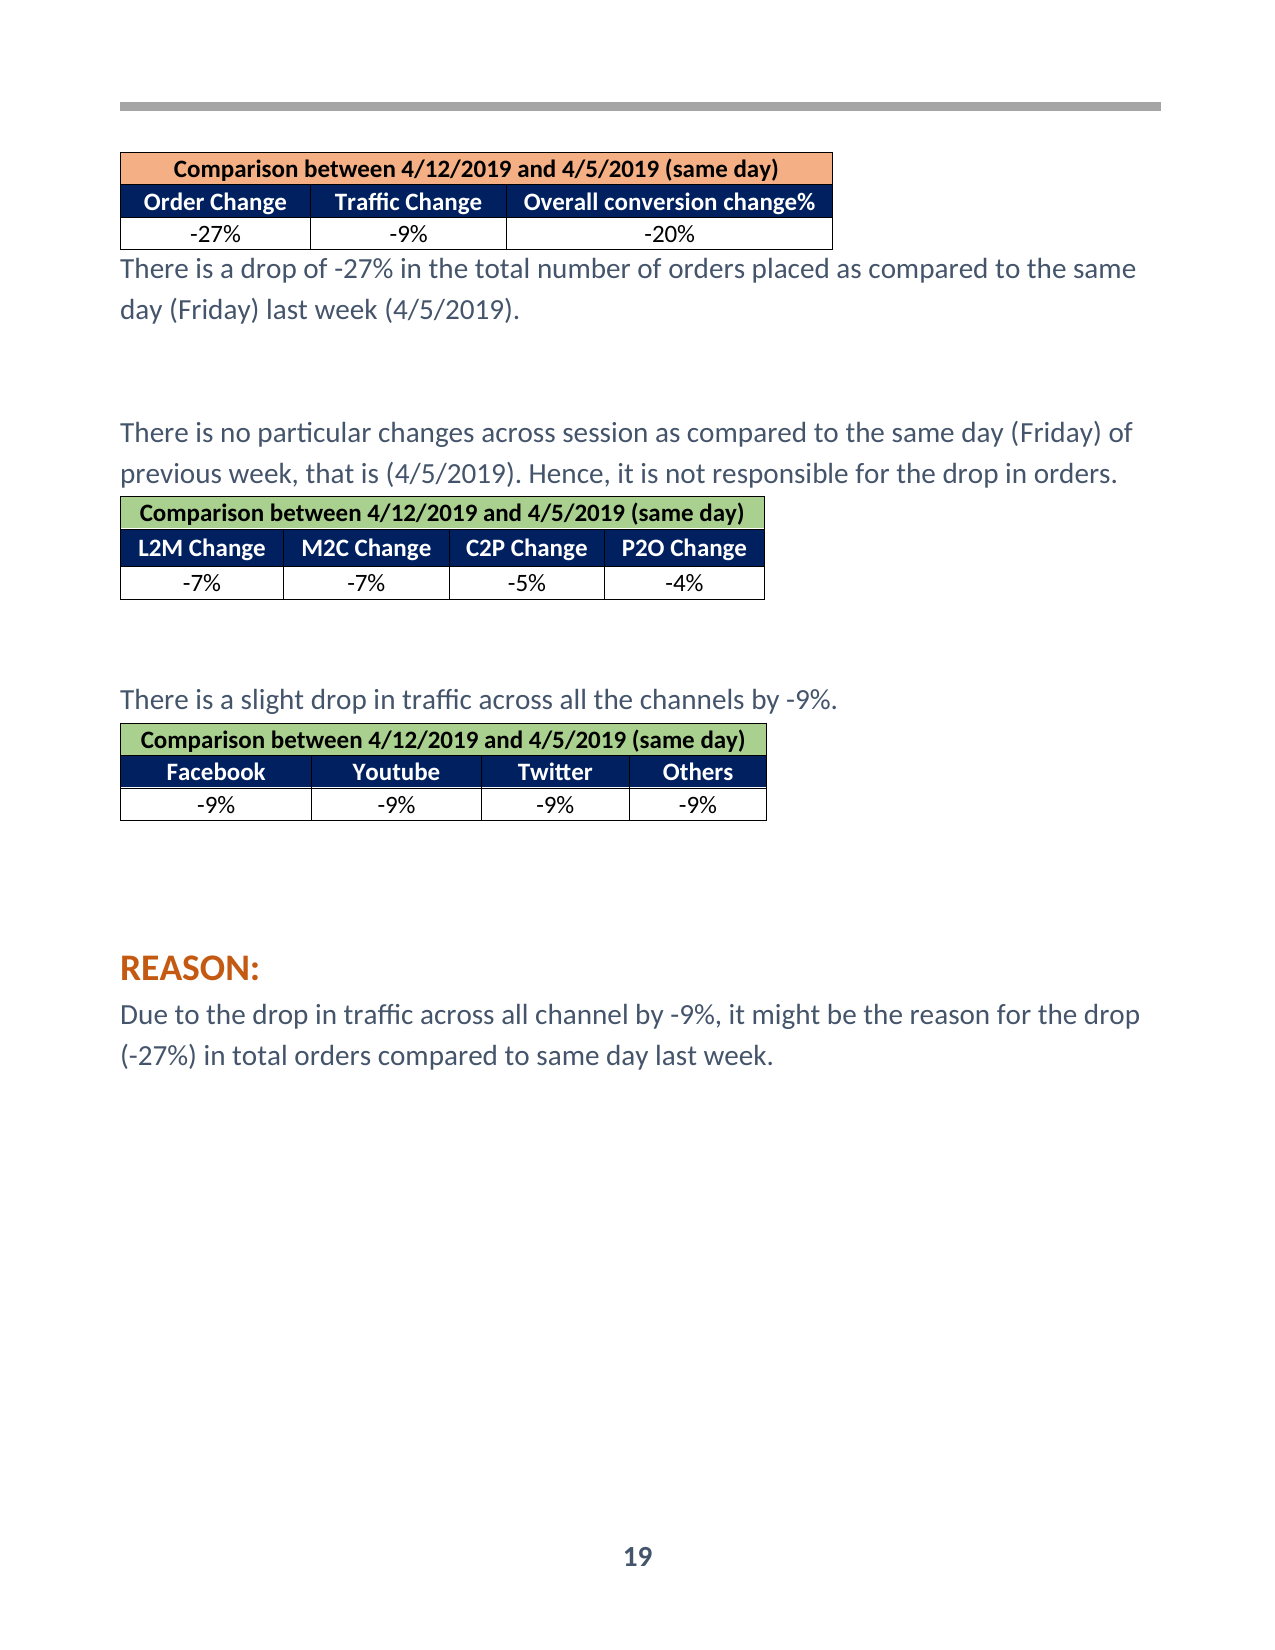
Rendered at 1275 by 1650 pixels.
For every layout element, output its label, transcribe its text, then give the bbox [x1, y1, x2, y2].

table_cell -27% [121, 218, 310, 249]
table_cell L2M Change [121, 530, 283, 566]
text There is no particular changes across session as compared to the same day (Friday) of previous week, that is (4/5/2019). Hence, it is not responsible for the drop in orders. [120, 414, 1155, 491]
table_cell Order Change [121, 185, 310, 217]
table_cell Traffic Change [311, 185, 506, 217]
table_cell -9% [121, 789, 311, 820]
text There is a drop of -27% in the total number of orders placed as compared to the same day (Friday) last week (4/5/2019). [120, 250, 1155, 327]
table_cell -9% [311, 218, 506, 249]
table_header Comparison between 4/12/2019 and 4/5/2019 (same day) [121, 497, 764, 528]
table_cell -5% [450, 567, 604, 598]
table_cell -9% [630, 789, 766, 820]
table_cell Twitter [482, 756, 629, 787]
table_cell Others [630, 756, 766, 787]
table_cell -20% [507, 218, 832, 249]
table_cell -4% [605, 567, 764, 598]
text Due to the drop in traffic across all channel by -9%, it might be the reason for the drop (-27%) in total orders compared to same day last week. [120, 996, 1155, 1073]
text REASON: [120, 944, 1155, 989]
table_header Comparison between 4/12/2019 and 4/5/2019 (same day) [121, 153, 832, 184]
table_cell P2O Change [605, 530, 764, 566]
table_cell C2P Change [450, 530, 604, 566]
table_header Comparison between 4/12/2019 and 4/5/2019 (same day) [121, 724, 766, 755]
table_cell M2C Change [284, 530, 449, 566]
table_cell Youtube [312, 756, 481, 787]
table_cell -7% [121, 567, 283, 598]
table_cell Overall conversion change% [507, 185, 832, 217]
table_cell -7% [284, 567, 449, 598]
text There is a slight drop in traffic across all the channels by -9%. [120, 681, 1155, 717]
table_cell -9% [312, 789, 481, 820]
table_cell Facebook [121, 756, 311, 787]
table_cell -9% [482, 789, 629, 820]
